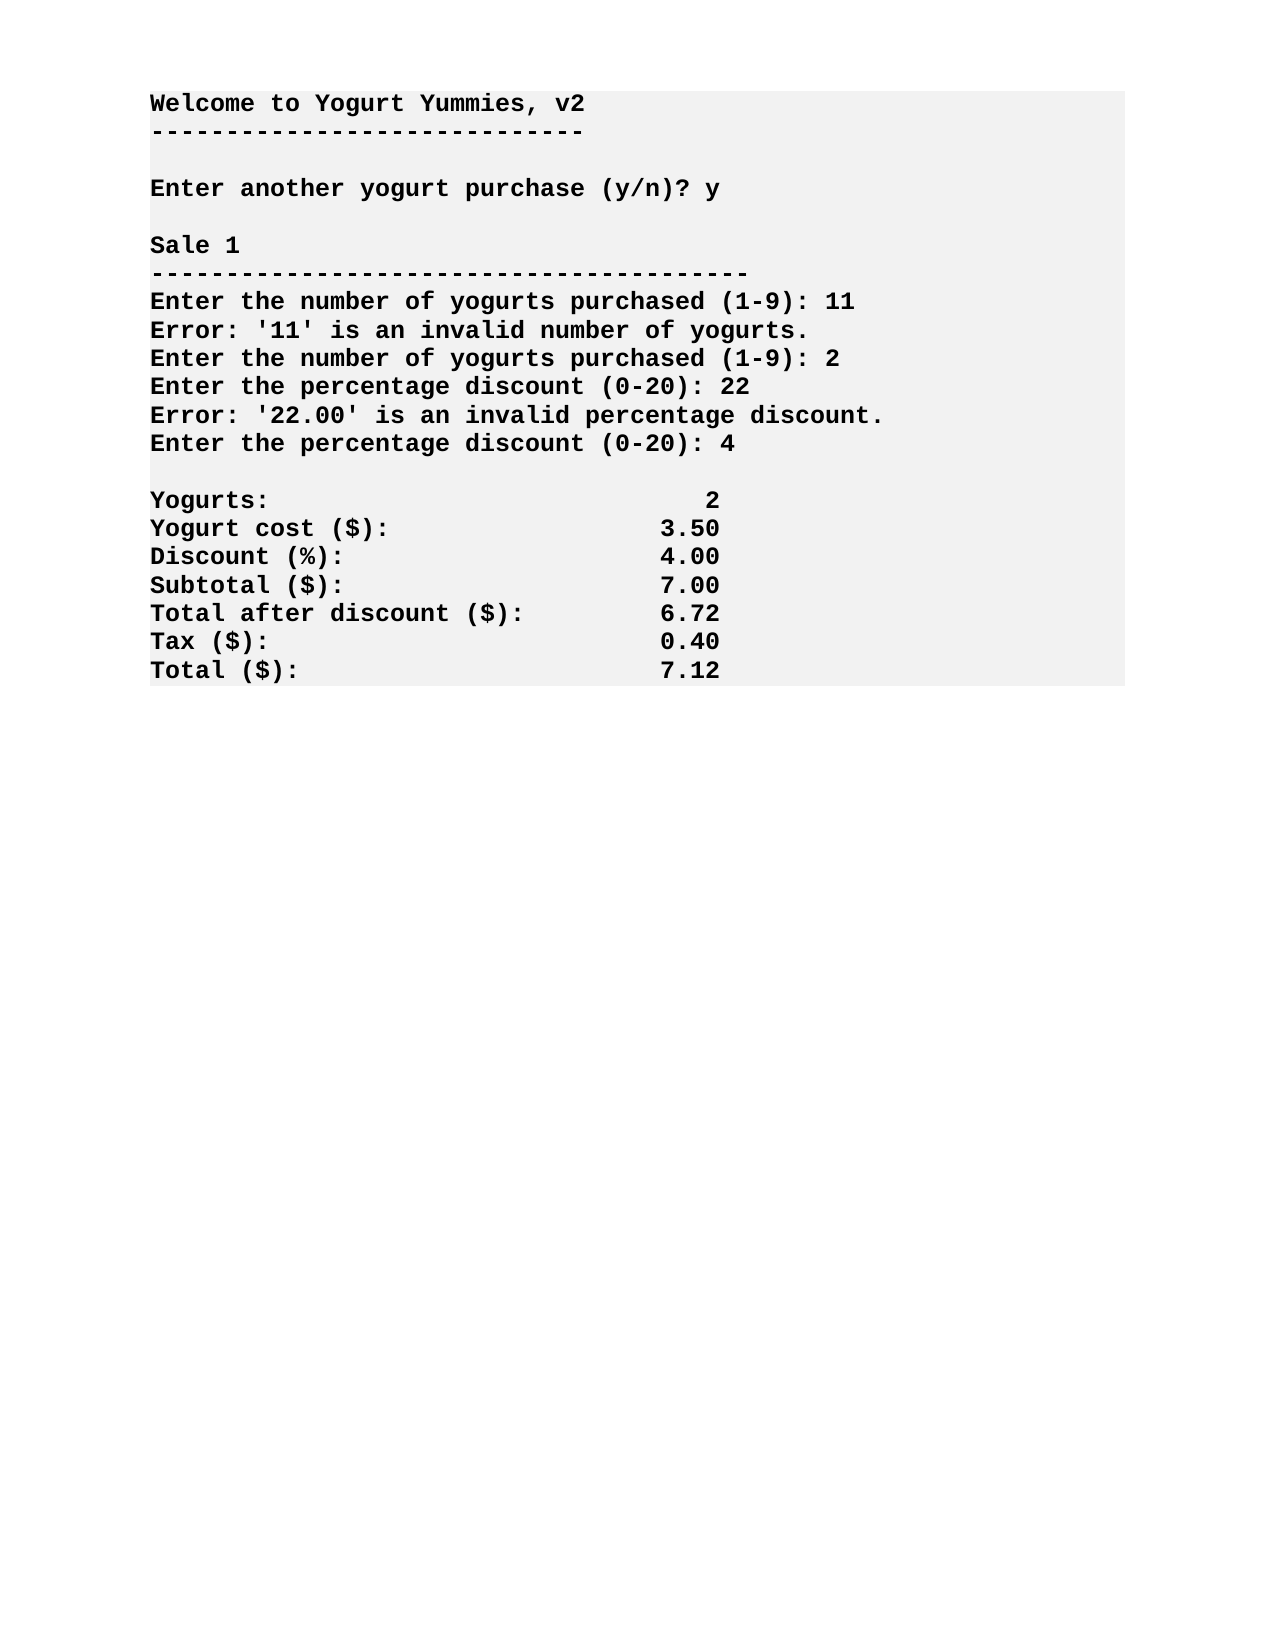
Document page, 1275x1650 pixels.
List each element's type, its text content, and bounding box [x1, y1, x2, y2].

text Discount (%): 4.00 [150, 544, 1125, 572]
text Tax ($): 0.40 [150, 629, 1125, 657]
text Error: '22.00' is an invalid percentage discount. [150, 402, 1125, 431]
text Yogurts: 2 [150, 487, 1125, 516]
text Yogurt cost ($): 3.50 [150, 516, 1125, 544]
text Enter the percentage discount (0-20): 22 [150, 374, 1125, 402]
text Subtotal ($): 7.00 [150, 572, 1125, 601]
text Sale 1 [150, 232, 1125, 261]
text Welcome to Yogurt Yummies, v2 [150, 91, 1125, 119]
text Error: '11' is an invalid number of yogurts. [150, 317, 1125, 346]
text Enter the number of yogurts purchased (1-9): 2 [150, 346, 1125, 374]
text Enter the percentage discount (0-20): 4 [150, 431, 1125, 459]
text Total after discount ($): 6.72 [150, 601, 1125, 629]
text ----------------------------- [150, 119, 1125, 147]
text Enter another yogurt purchase (y/n)? y [150, 176, 1125, 204]
text Total ($): 7.12 [150, 657, 1125, 686]
text Enter the number of yogurts purchased (1-9): 11 [150, 289, 1125, 317]
text ---------------------------------------- [150, 261, 1125, 289]
